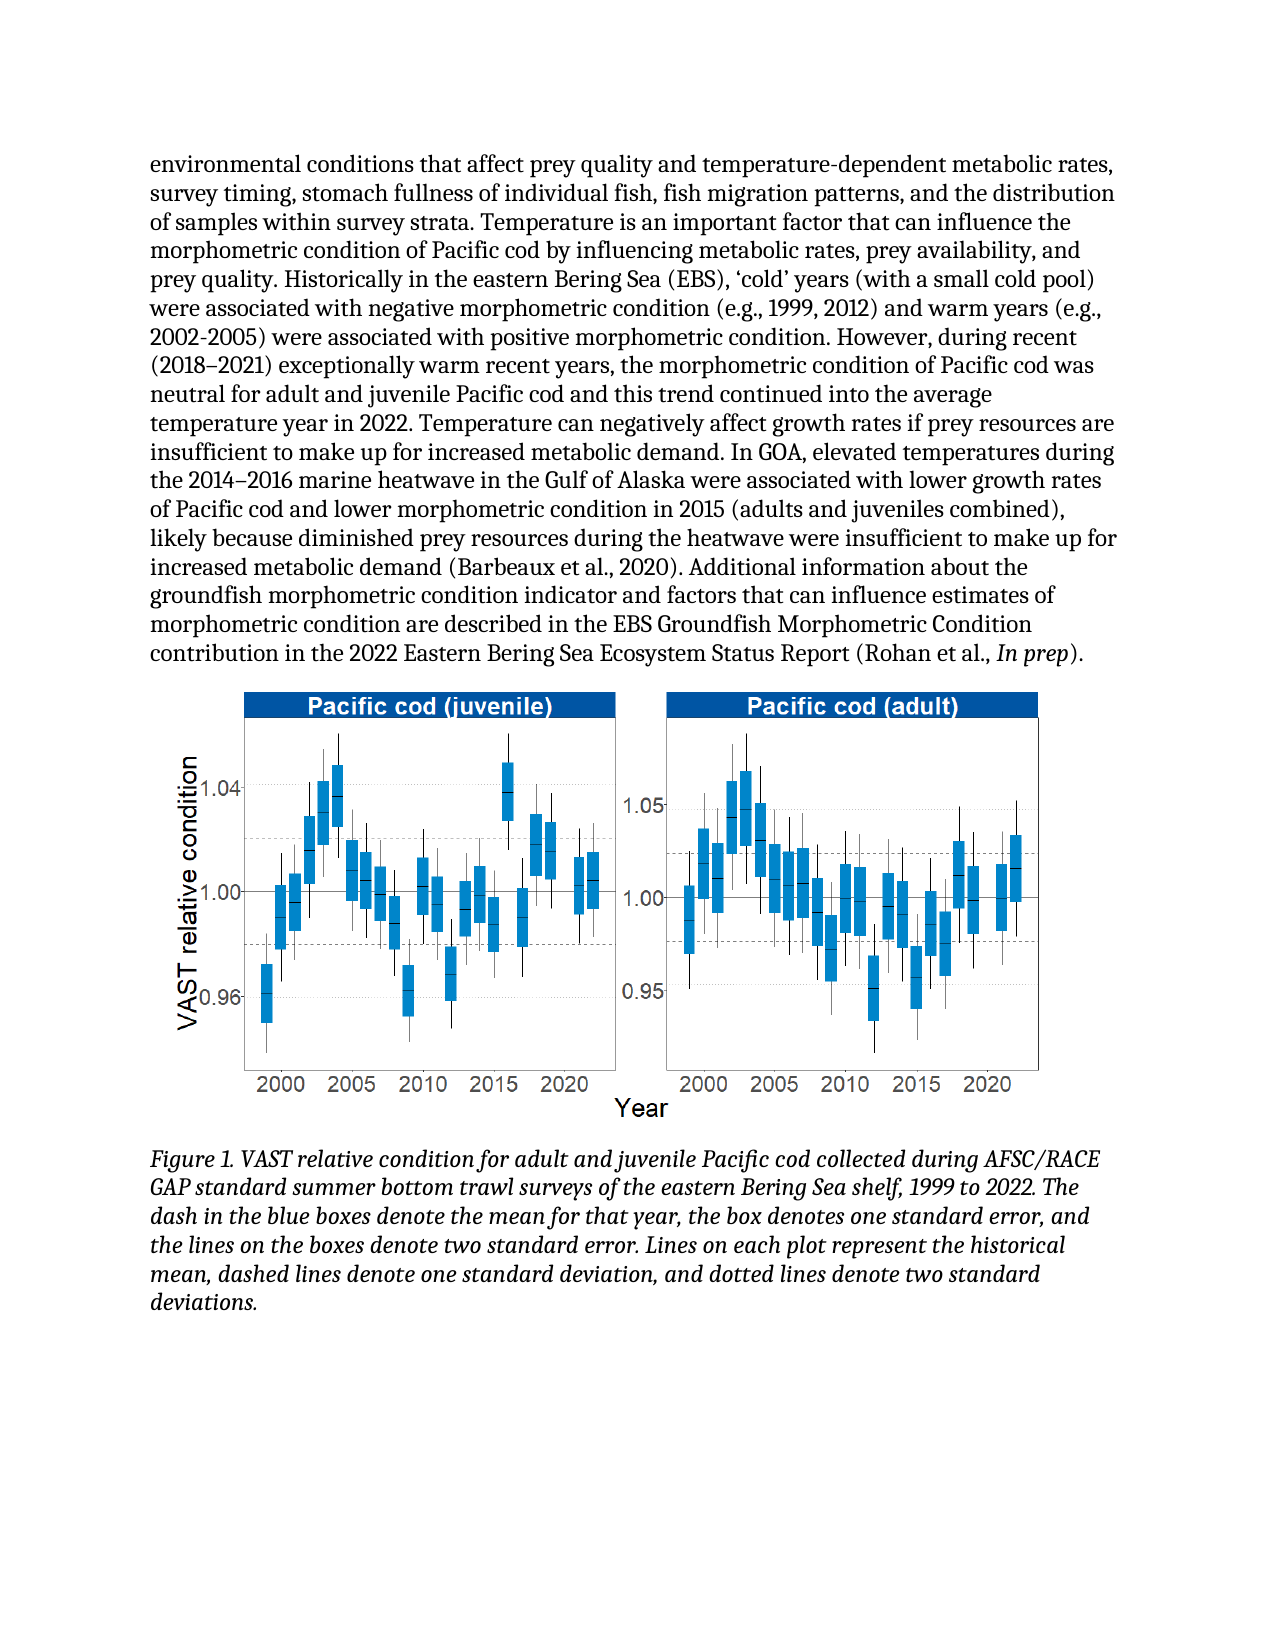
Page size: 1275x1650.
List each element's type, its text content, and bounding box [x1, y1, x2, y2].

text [150, 150, 1125, 667]
text Figure 1. VAST relative condition for adult and juvenile Pacific cod collected during AFSC/RACE GAP standard summer bottom trawl surveys of the eastern Bering Sea shelf, 1999 to 2022. The dash in the blue boxes denote the mean for that year, the box denotes one standard error, and the lines on the boxes denote two standard error. Lines on each plot represent the historical mean, dashed lines denote one standard deviation, and dotted lines denote two standard deviations. [150, 1144, 1125, 1317]
picture [168, 686, 1044, 1124]
